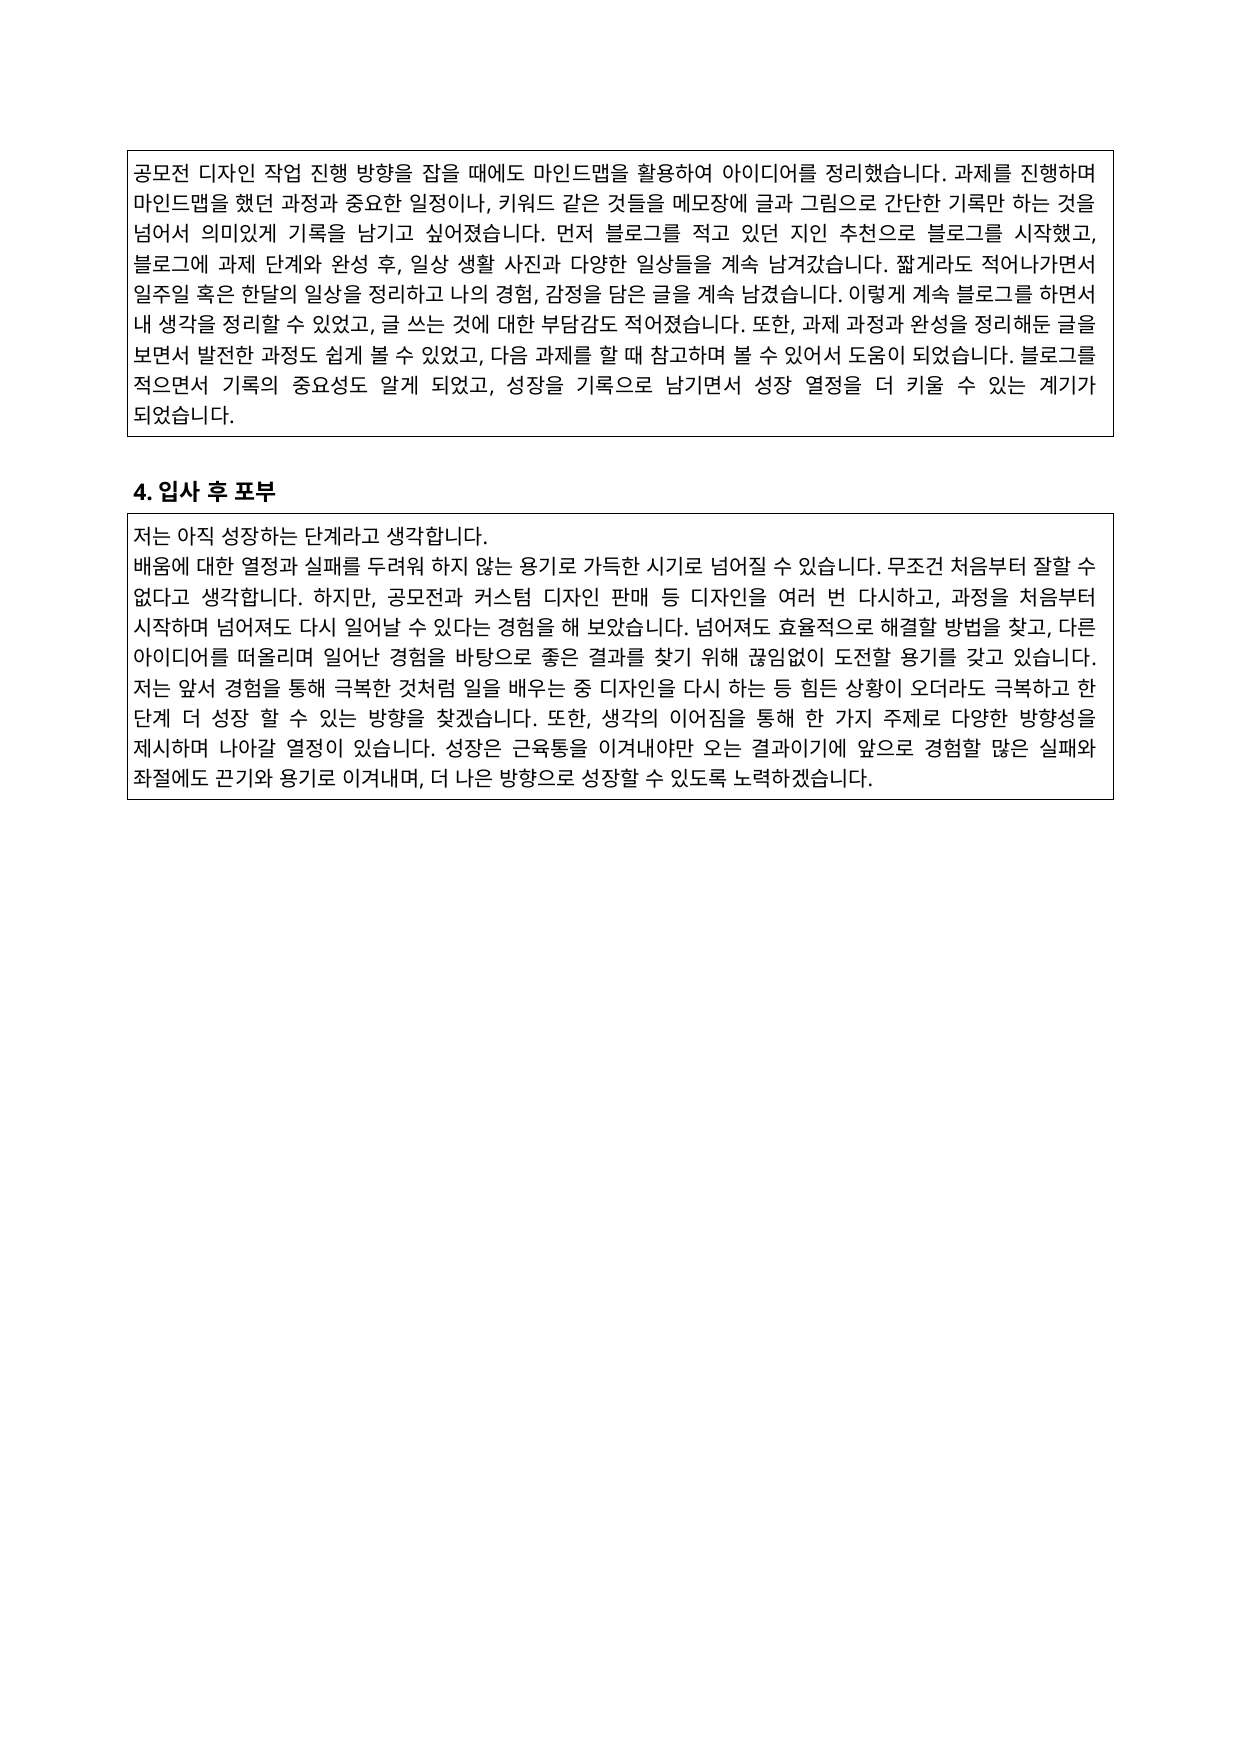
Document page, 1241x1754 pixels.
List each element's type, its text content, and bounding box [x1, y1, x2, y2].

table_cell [128, 151, 1113, 436]
table_cell 저는 아직 성장하는 단계라고 생각합니다. 배움에 대한 열정과 실패를 두려워 하지 않는 용기로 가득한 시기로 넘어질 수 있습니다. 무조건 처음부터 잘할 수 없다고 생각합니다. 하지만, 공모전과 커스텀 디자인 판매 등 디자인을 여러 번 다시하고, 과정을 처음부터 시작하며 넘어져도 다시 일어날 수 있다는 경험을 해 보았습니다. 넘어져도 효율적으로 해결할 방법을 찾고, 다른 아이디어를 떠올리며 일어난 경험을 바탕으로 좋은 결과를 찾기 위해 끊임없이 도전할 용기를 갖고 있습니다. 저는 앞서 경험을 통해 극복한 것처럼 일을 배우는 중 디자인을 다시 하는 등 힘든 상황이 오더라도 극복하고 한 단계 더 성장 할 수 있는 방향을 찾겠습니다. 또한, 생각의 이어짐을 통해 한 가지 주제로 다양한 방향성을 제시하며 나아갈 열정이 있습니다. 성장은 근육통을 이겨내야만 오는 결과이기에 앞으로 경험할 많은 실패와 좌절에도 끈기와 용기로 이겨내며, 더 나은 방향으로 성장할 수 있도록 노력하겠습니다. [128, 514, 1113, 799]
table_cell 4. 입사 후 포부 [127, 437, 1113, 513]
